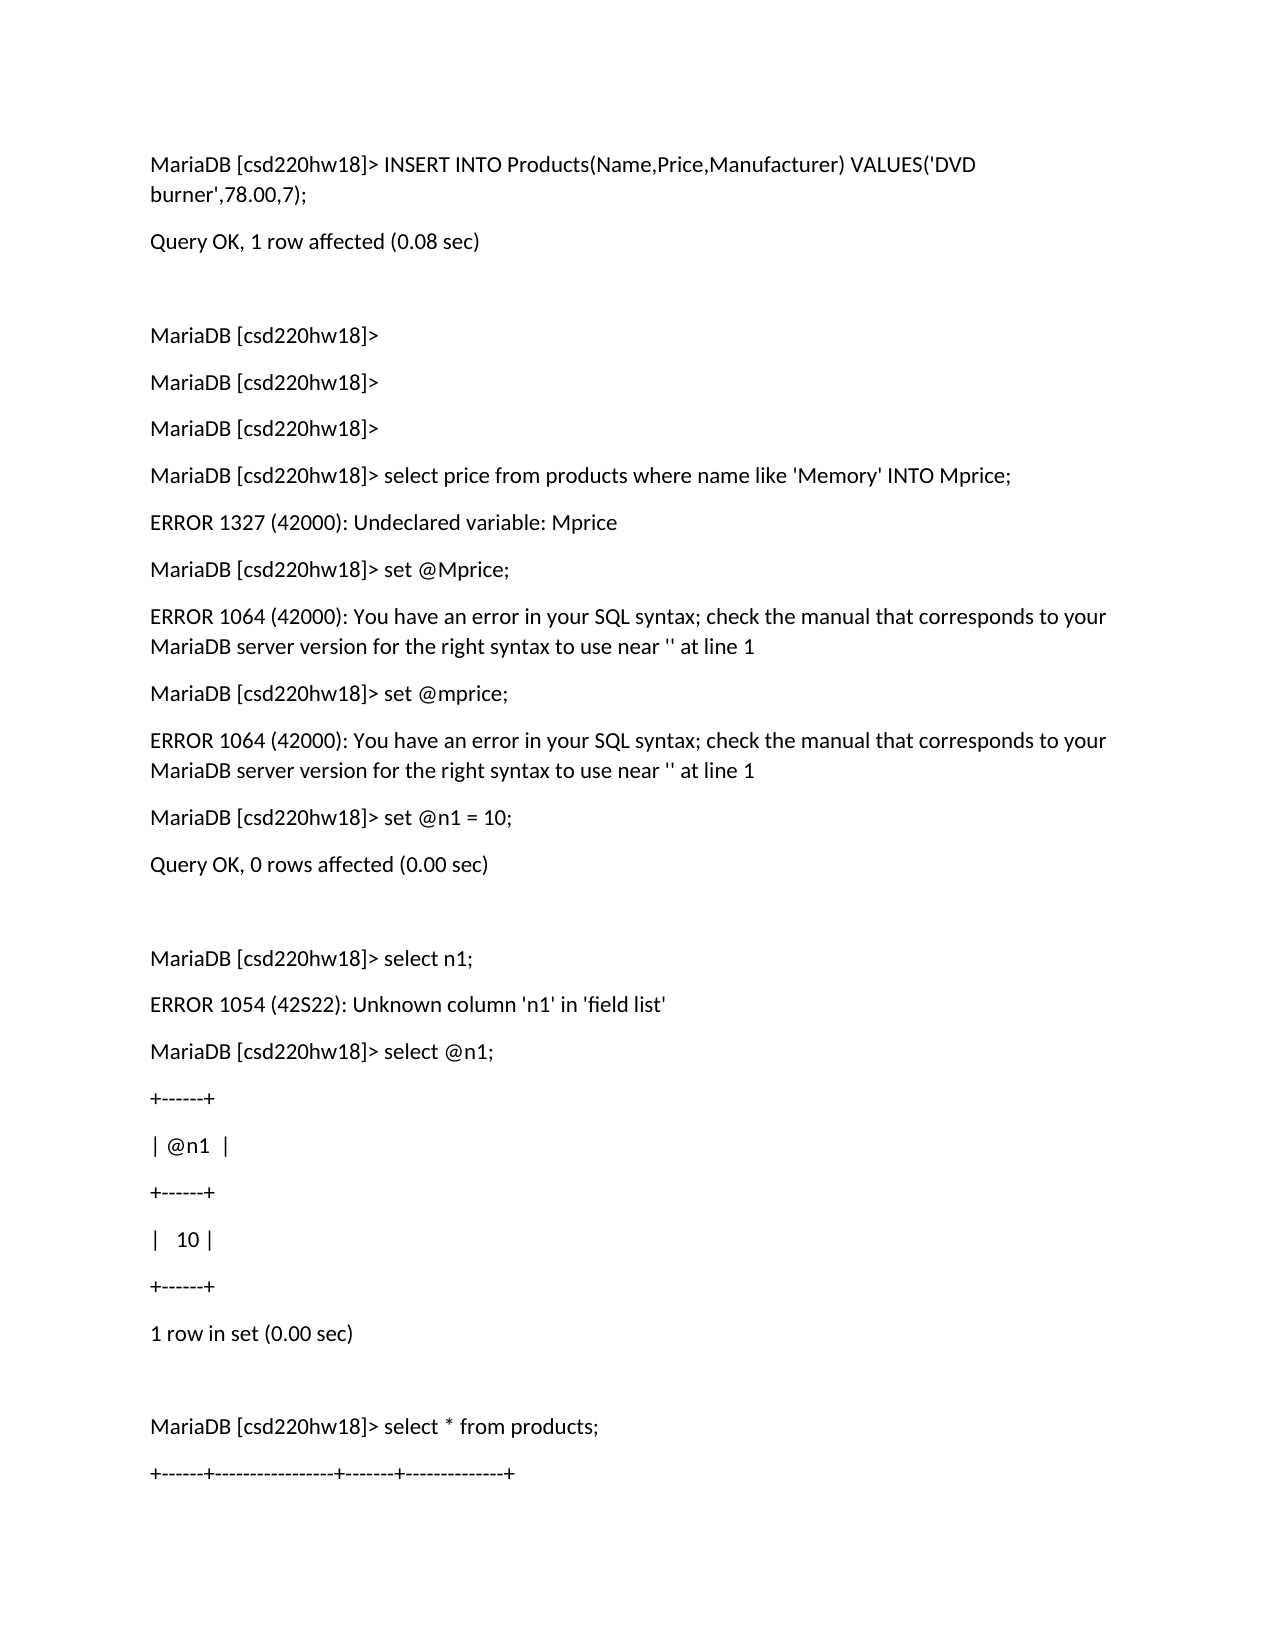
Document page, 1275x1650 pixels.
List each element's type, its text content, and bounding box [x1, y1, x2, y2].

text MariaDB [csd220hw18]> INSERT INTO Products(Name,Price,Manufacturer) VALUES('DVD burner',78.00,7); [150, 150, 1125, 208]
text 1 row in set (0.00 sec) [150, 1319, 1125, 1347]
text MariaDB [csd220hw18]> select @n1; [150, 1037, 1125, 1066]
text ERROR 1064 (42000): You have an error in your SQL syntax; check the manual that corresponds to your MariaDB server version for the right syntax to use near '' at line 1 [150, 602, 1125, 660]
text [150, 1459, 1125, 1487]
text +------+ [150, 1178, 1125, 1206]
text MariaDB [csd220hw18]> set @mprice; [150, 679, 1125, 707]
text MariaDB [csd220hw18]> select n1; [150, 944, 1125, 972]
text MariaDB [csd220hw18]> [150, 321, 1125, 349]
text MariaDB [csd220hw18]> select price from products where name like 'Memory' INTO Mprice; [150, 461, 1125, 489]
text Query OK, 1 row affected (0.08 sec) [150, 227, 1125, 255]
text ERROR 1064 (42000): You have an error in your SQL syntax; check the manual that corresponds to your MariaDB server version for the right syntax to use near '' at line 1 [150, 726, 1125, 784]
text MariaDB [csd220hw18]> [150, 368, 1125, 396]
text MariaDB [csd220hw18]> set @n1 = 10; [150, 803, 1125, 831]
text MariaDB [csd220hw18]> set @Mprice; [150, 555, 1125, 583]
text MariaDB [csd220hw18]> select * from products; [150, 1412, 1125, 1441]
text | 10 | [150, 1225, 1125, 1253]
text ERROR 1327 (42000): Undeclared variable: Mprice [150, 508, 1125, 536]
text ERROR 1054 (42S22): Unknown column 'n1' in 'field list' [150, 991, 1125, 1019]
text MariaDB [csd220hw18]> [150, 414, 1125, 443]
text | @n1 | [150, 1131, 1125, 1159]
text Query OK, 0 rows affected (0.00 sec) [150, 850, 1125, 878]
text +------+ [150, 1084, 1125, 1112]
text +------+ [150, 1272, 1125, 1300]
